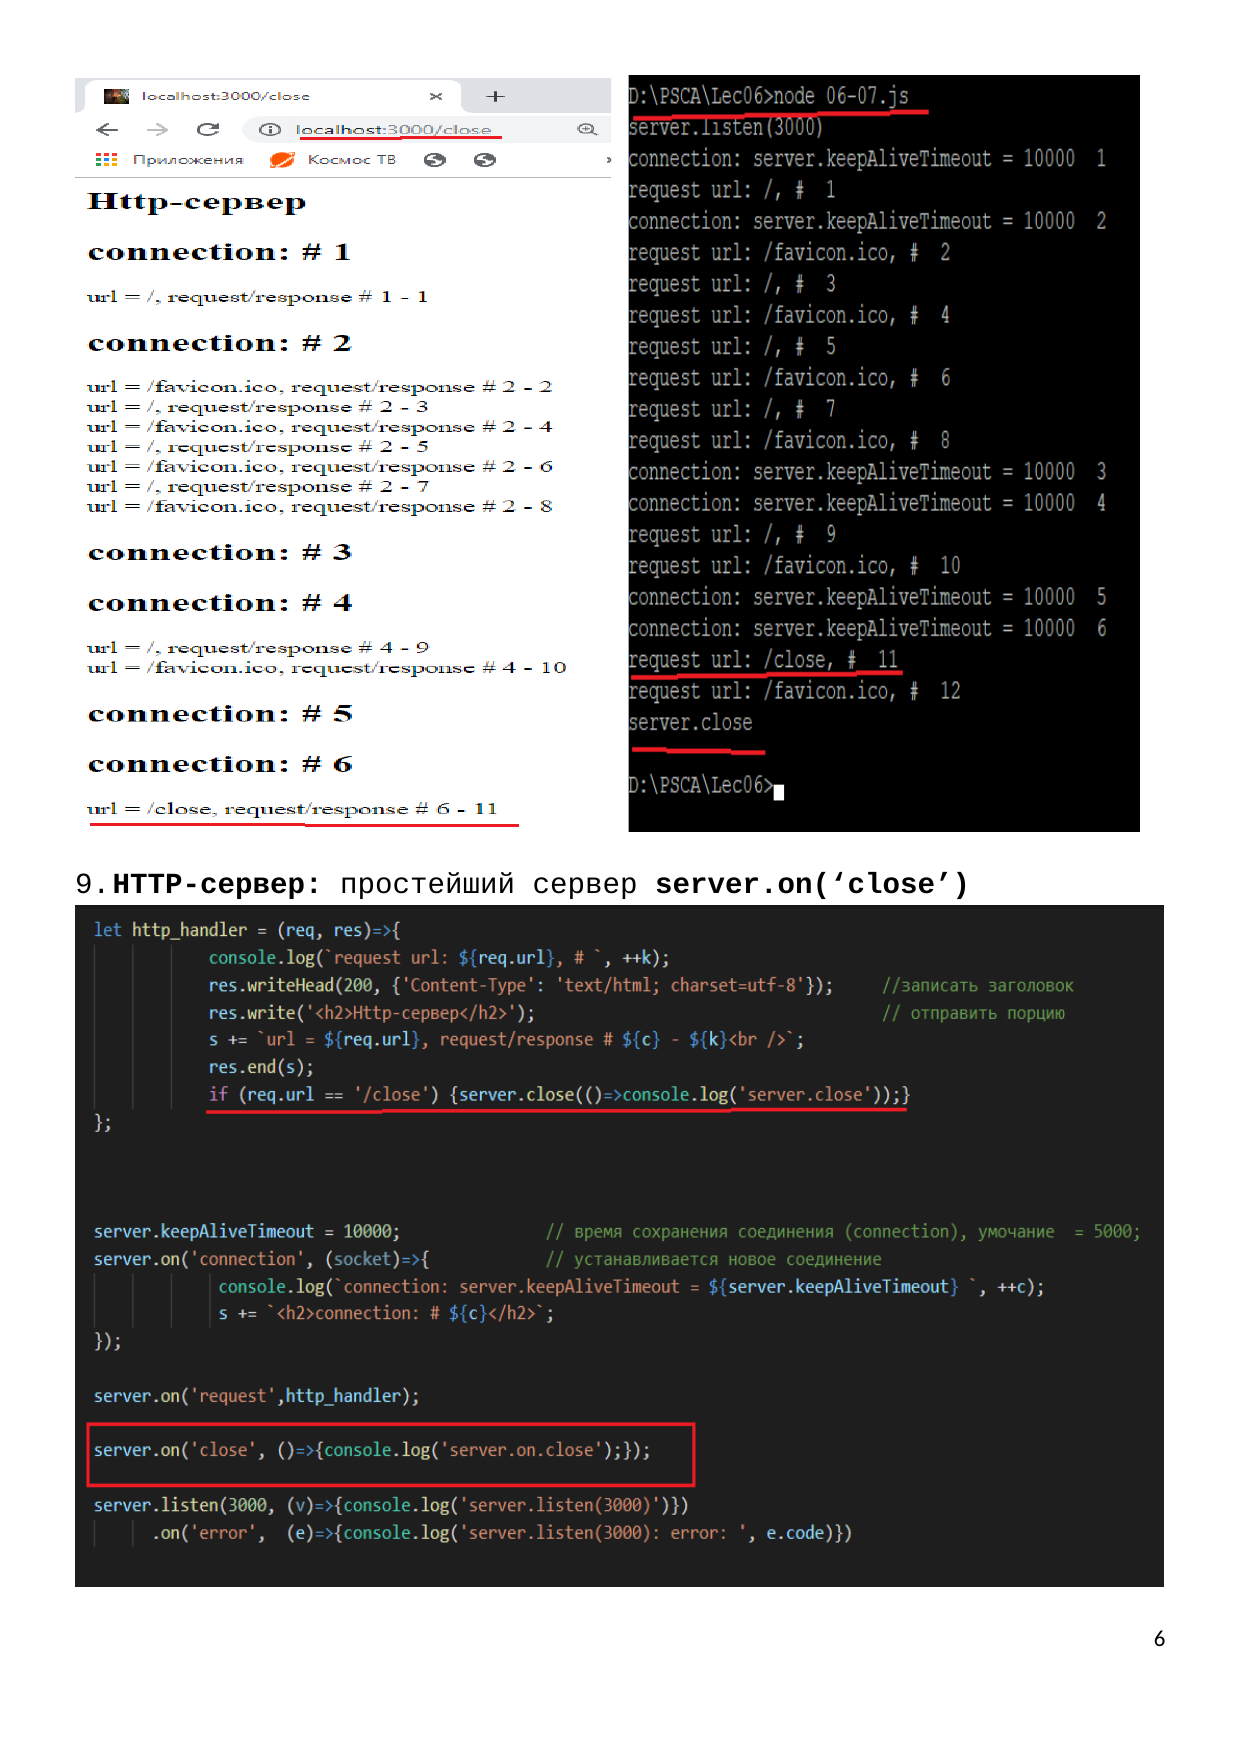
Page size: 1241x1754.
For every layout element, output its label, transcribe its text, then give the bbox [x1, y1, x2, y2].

picture [75, 905, 1164, 1587]
list HTTP-сервер: простейший сервер server.on(‘close’) [75, 870, 1165, 903]
picture [628, 75, 1140, 832]
picture [75, 78, 612, 832]
